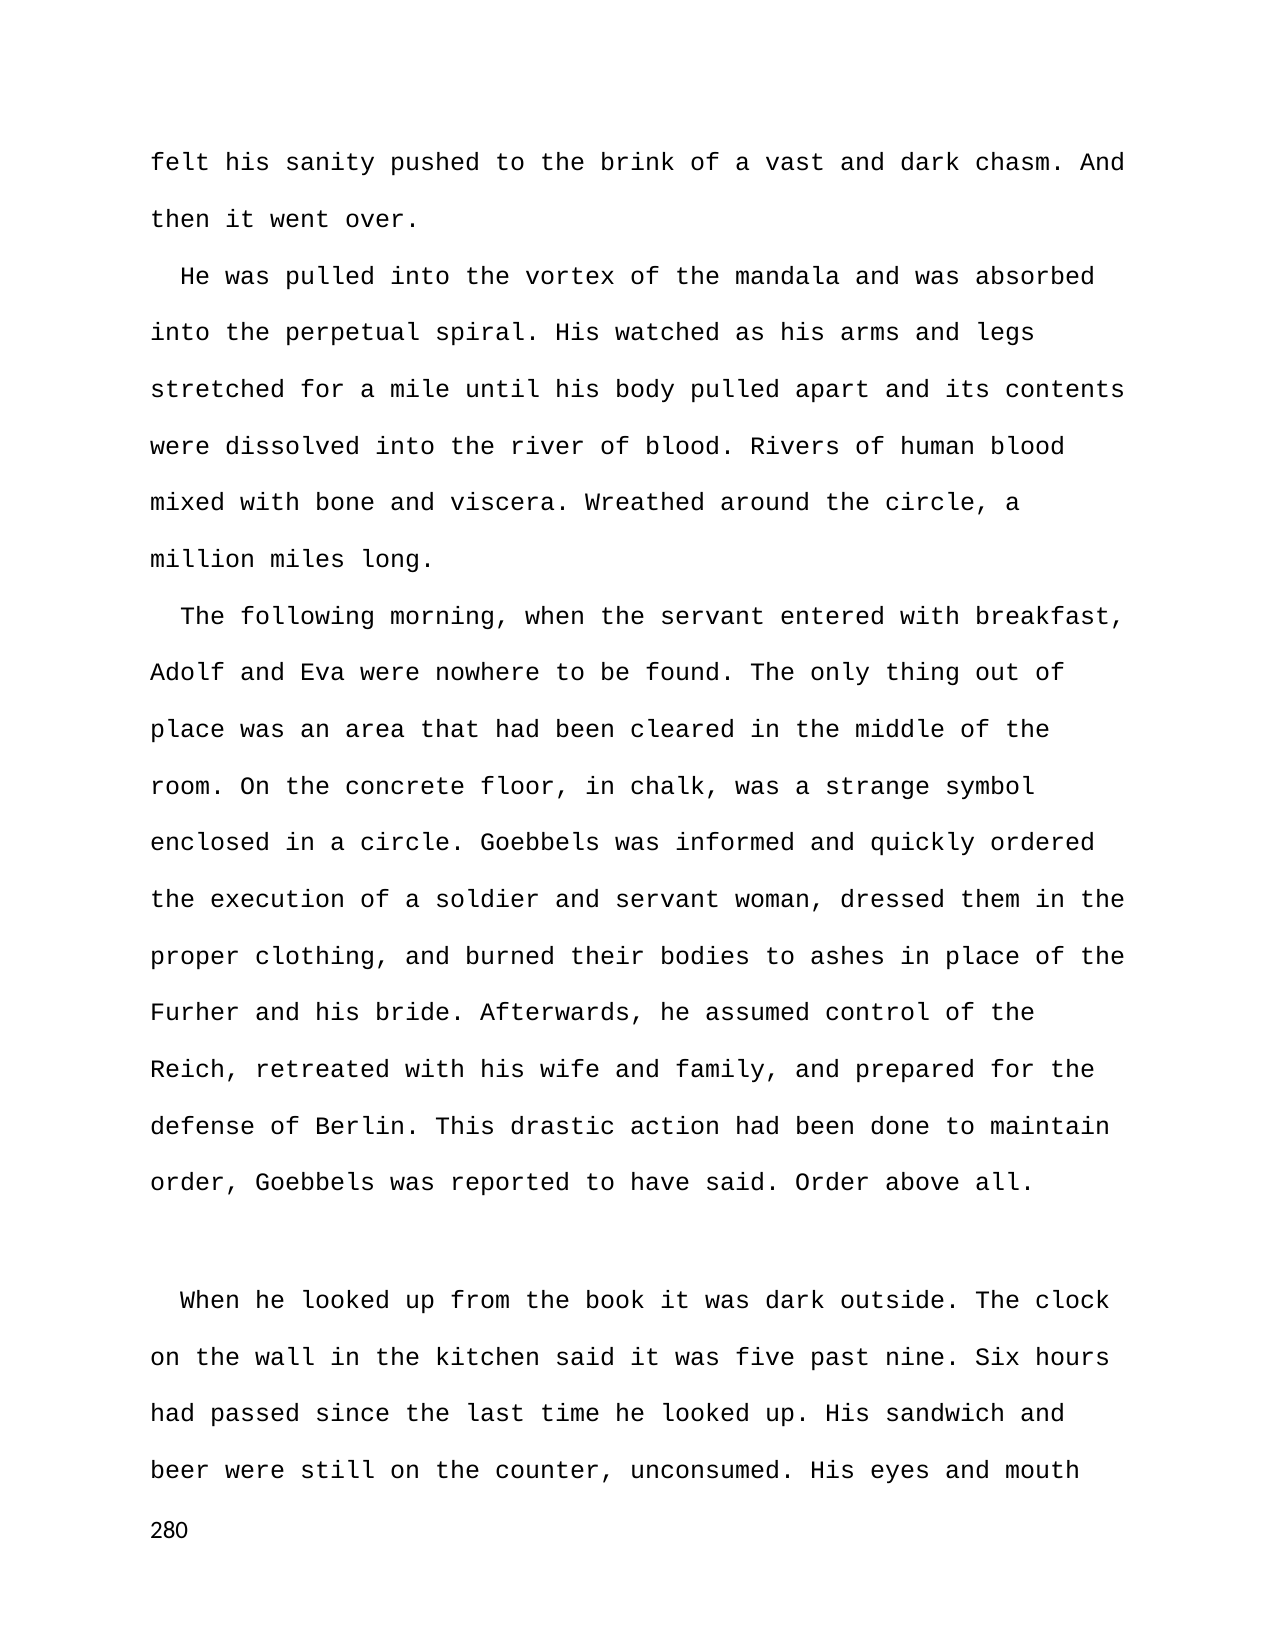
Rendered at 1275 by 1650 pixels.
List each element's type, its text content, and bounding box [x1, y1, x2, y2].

text The following morning, when the servant entered with breakfast, Adolf and Eva were nowhere to be found. The only thing out of place was an area that had been cleared in the middle of the room. On the concrete floor, in chalk, was a strange symbol enclosed in a circle. Goebbels was informed and quickly ordered the execution of a soldier and servant woman, dressed them in the proper clothing, and burned their bodies to ashes in place of the Furher and his bride. Afterwards, he assumed control of the Reich, retreated with his wife and family, and prepared for the defense of Berlin. This drastic action had been done to maintain order, Goebbels was reported to have said. Order above all. [150, 603, 1125, 1198]
text He was pulled into the vortex of the mandala and was absorbed into the perpetual spiral. His watched as his arms and legs stretched for a mile until his body pulled apart and its contents were dissolved into the river of blood. Rivers of human blood mixed with bone and viscera. Wreathed around the circle, a million miles long. [150, 263, 1125, 575]
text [150, 1288, 1125, 1486]
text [150, 150, 1125, 235]
